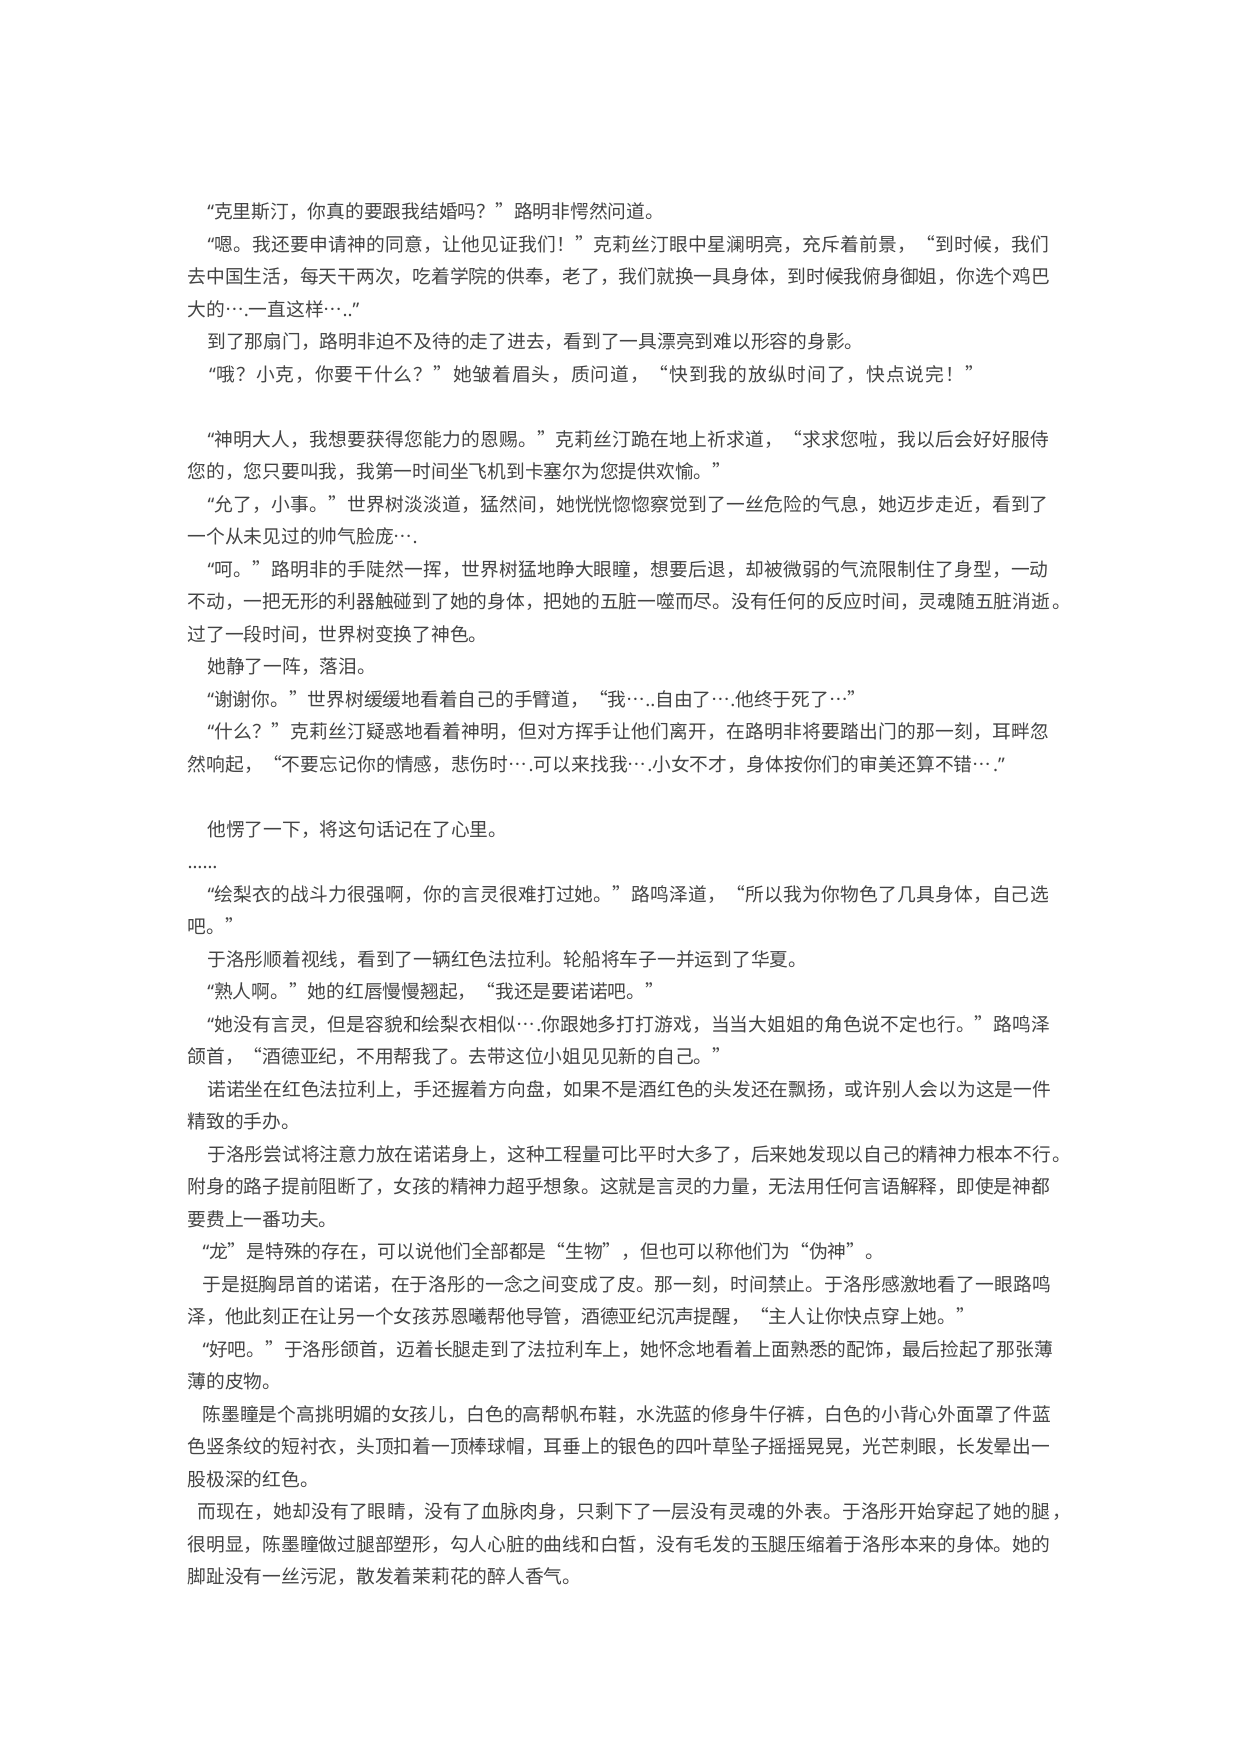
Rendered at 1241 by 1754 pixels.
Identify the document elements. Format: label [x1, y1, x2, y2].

text [187, 162, 1053, 1592]
